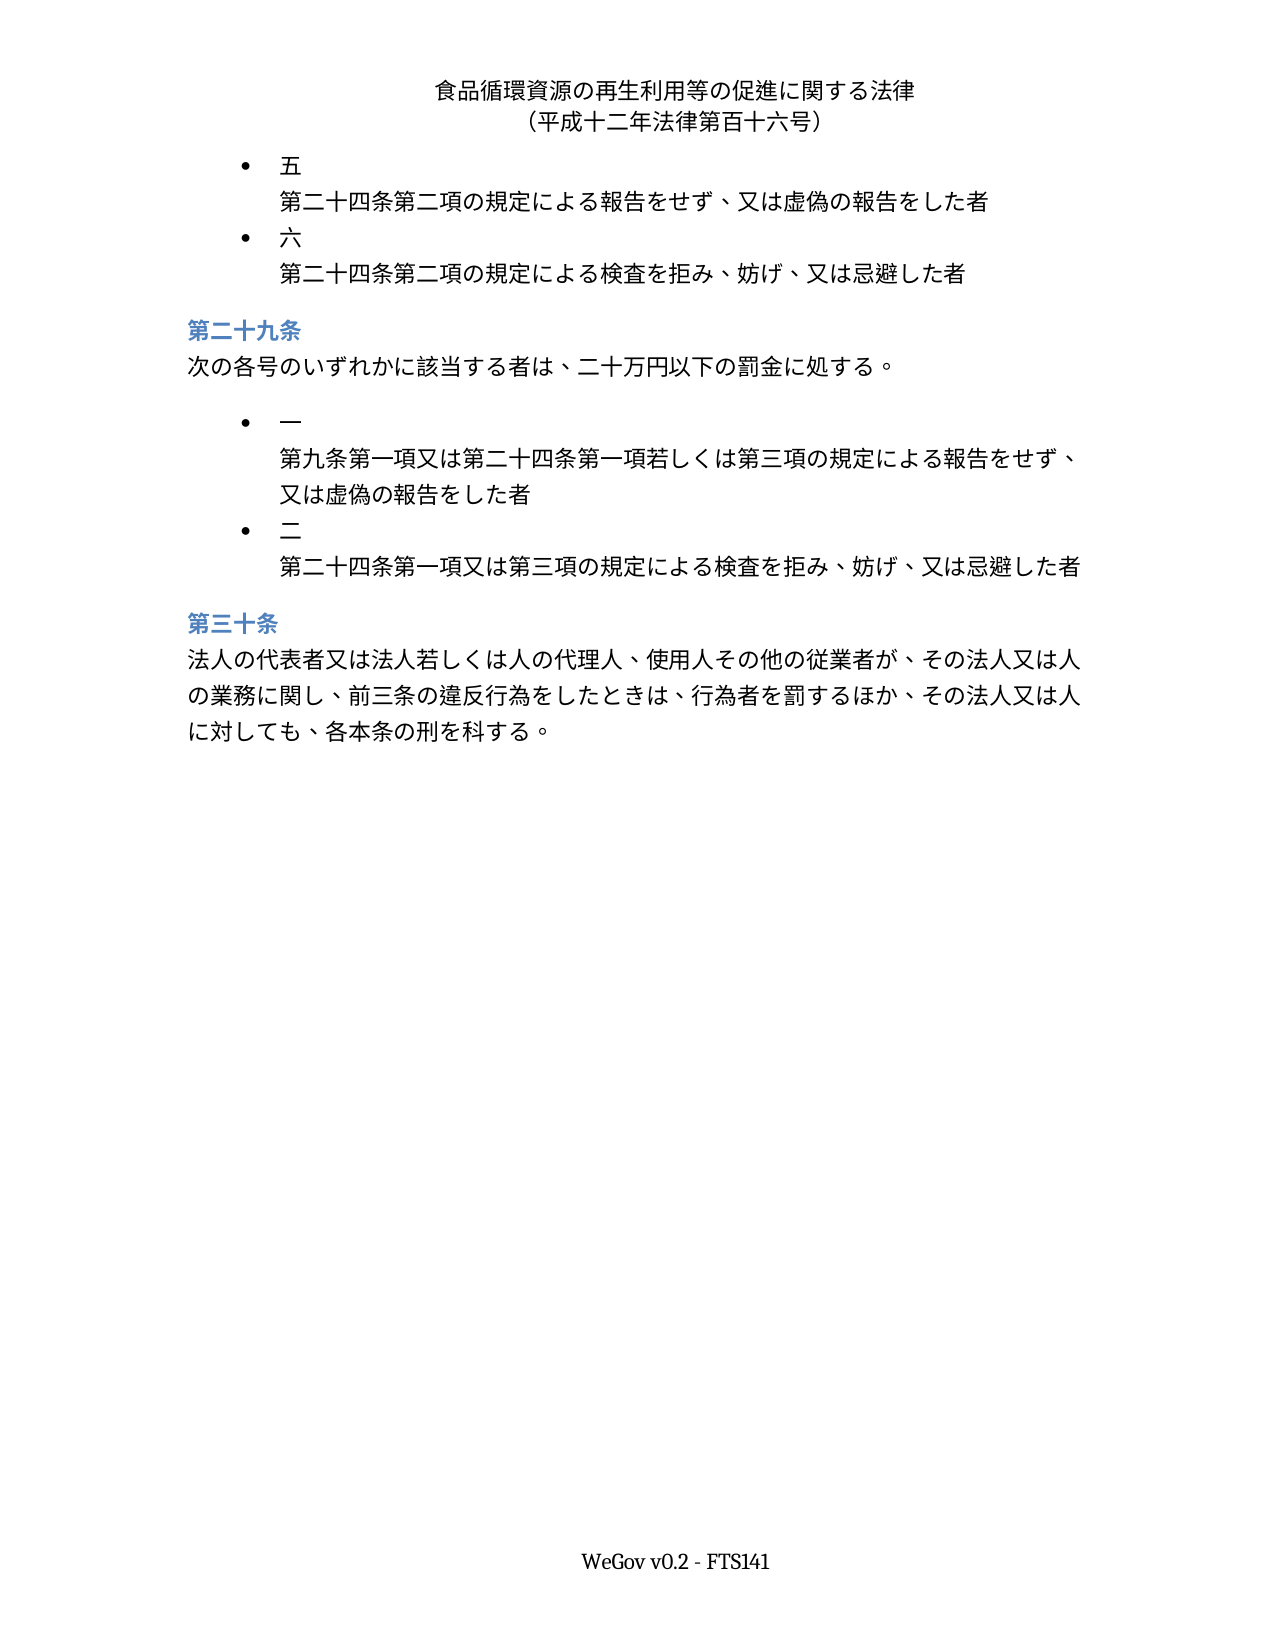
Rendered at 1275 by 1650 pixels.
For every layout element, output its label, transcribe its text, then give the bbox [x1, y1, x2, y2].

list 六 第二十四条第二項の規定による検査を拒み、妨げ、又は忌避した者 [242, 222, 1087, 289]
subtitle 第二十九条 [187, 314, 1087, 346]
list 五 第二十四条第二項の規定による報告をせず、又は虚偽の報告をした者 [242, 150, 1087, 217]
text 次の各号のいずれかに該当する者は、二十万円以下の罰金に処する。 [187, 351, 1087, 382]
list 二 第二十四条第一項又は第三項の規定による検査を拒み、妨げ、又は忌避した者 [242, 515, 1087, 582]
text 法人の代表者又は法人若しくは人の代理人、使用人その他の従業者が、その法人又は人の業務に関し、前三条の違反行為をしたときは、行為者を罰するほか、その法人又は人に対しても、各本条の刑を科する。 [187, 644, 1087, 747]
list 一 第九条第一項又は第二十四条第一項若しくは第三項の規定による報告をせず、又は虚偽の報告をした者 [242, 407, 1087, 510]
subtitle 第三十条 [187, 608, 1087, 639]
